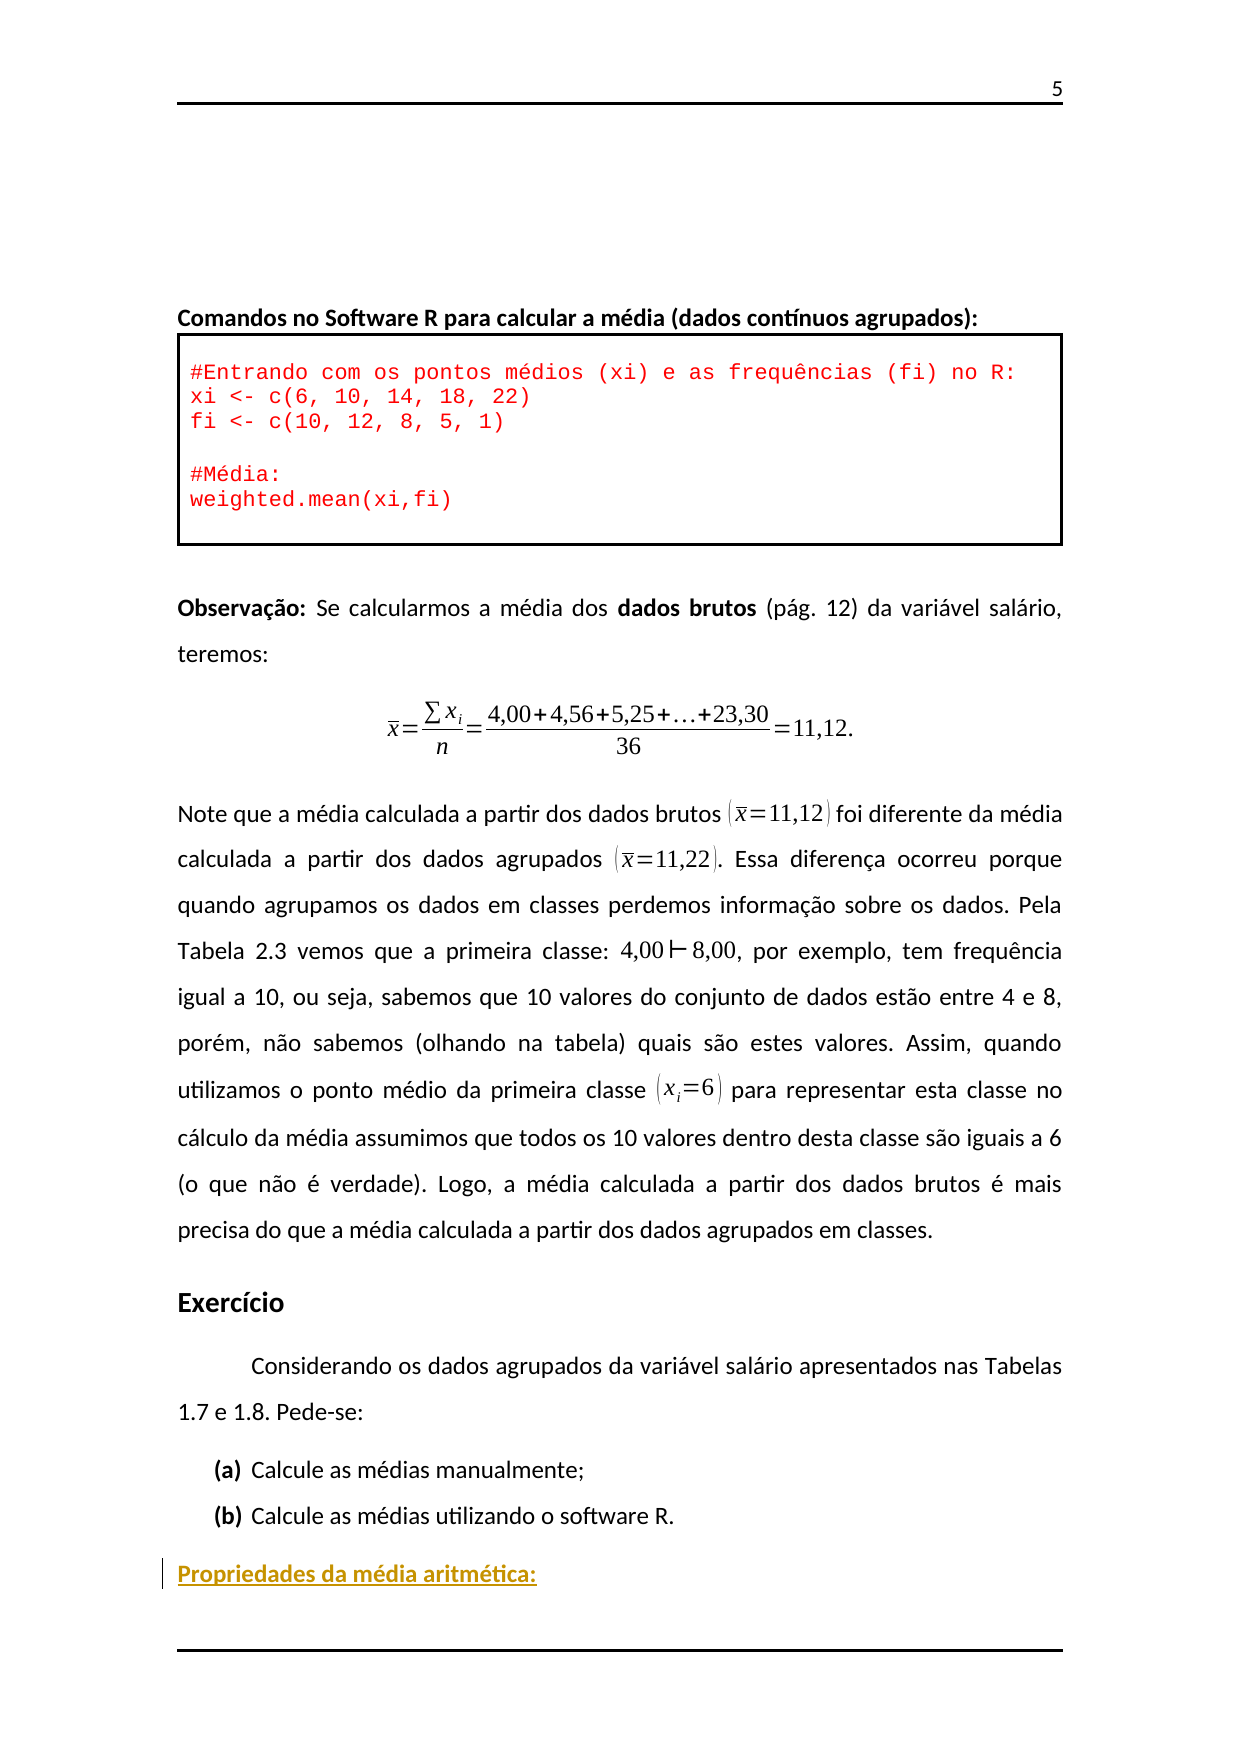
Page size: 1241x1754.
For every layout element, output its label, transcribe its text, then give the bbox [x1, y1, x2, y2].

list Calcule as médias utilizando o software R. [213, 1500, 1063, 1531]
text Note que a média calculada a partir dos dados brutos foi diferente da média calculada a partir dos dados agrupados . Essa diferença ocorreu porque quando agrupamos os dados em classes perdemos informação sobre os dados. Pela Tabela 2.3 vemos que a primeira classe: , por exemplo, tem frequência igual a 10, ou seja, sabemos que 10 valores do conjunto de dados estão entre 4 e 8, porém, não sabemos (olhando na tabela) quais são estes valores. Assim, quando utilizamos o ponto médio da primeira classe para representar esta classe no cálculo da média assumimos que todos os 10 valores dentro desta classe são iguais a 6 (o que não é verdade). Logo, a média calculada a partir dos dados brutos é mais precisa do que a média calculada a partir dos dados agrupados em classes. [177, 798, 1063, 1244]
text Considerando os dados agrupados da variável salário apresentados nas Tabelas 1.7 e 1.8. Pede-se: [177, 1350, 1063, 1427]
text Observação: Se calcularmos a média dos dados brutos (pág. 12) da variável salário, teremos: [177, 592, 1063, 668]
text Exercício [177, 1284, 1063, 1320]
text Comandos no Software R para calcular a média (dados contínuos agrupados): [177, 302, 1063, 333]
list Calcule as médias manualmente; [213, 1454, 1063, 1485]
table_header #Entrando com os pontos médios (xi) e as frequências (fi) no R: xi <- c(6, 10, 14, 18, 22) fi <- c(10, 12, 8, 5, 1) #Média: weighted.mean(xi,fi) [180, 336, 1060, 543]
